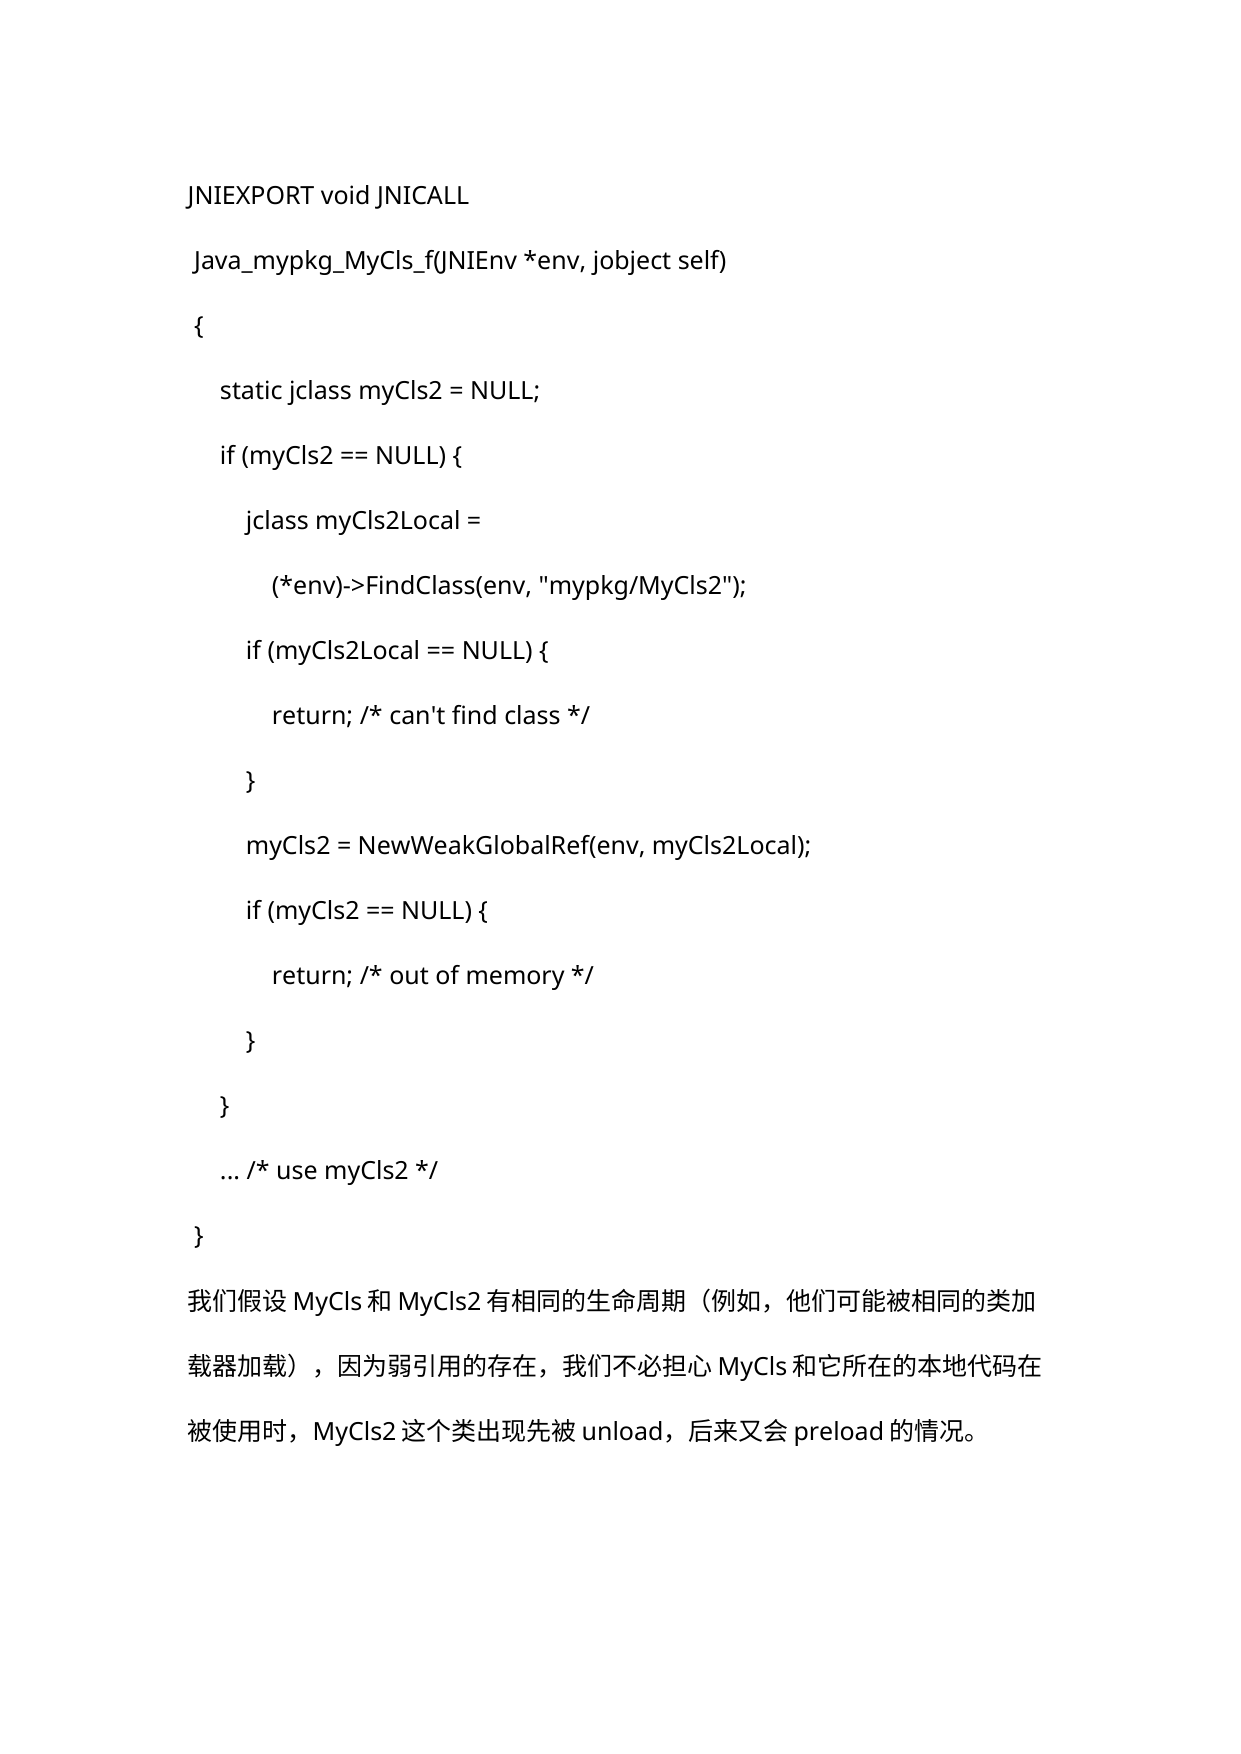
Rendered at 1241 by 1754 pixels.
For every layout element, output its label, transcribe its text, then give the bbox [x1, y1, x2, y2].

text (*env)->FindClass(env, "mypkg/MyCls2"); [187, 552, 1053, 617]
text Java_mypkg_MyCls_f(JNIEnv *env, jobject self) [187, 227, 1053, 292]
text { [187, 292, 1053, 357]
text jclass myCls2Local = [187, 487, 1053, 552]
text } [187, 747, 1053, 812]
text ... /* use myCls2 */ [187, 1137, 1053, 1202]
text JNIEXPORT void JNICALL [187, 162, 1053, 227]
text if (myCls2 == NULL) { [187, 422, 1053, 487]
text if (myCls2 == NULL) { [187, 877, 1053, 942]
text } [187, 1202, 1053, 1267]
text return; /* out of memory */ [187, 942, 1053, 1007]
text } [187, 1007, 1053, 1072]
text 我们假设MyCls和MyCls2有相同的生命周期（例如，他们可能被相同的类加载器加载），因为弱引用的存在，我们不必担心MyCls和它所在的本地代码在被使用时，MyCls2这个类出现先被unload，后来又会preload的情况。 [187, 1267, 1053, 1462]
text myCls2 = NewWeakGlobalRef(env, myCls2Local); [187, 812, 1053, 877]
text return; /* can't find class */ [187, 682, 1053, 747]
text static jclass myCls2 = NULL; [187, 357, 1053, 422]
text if (myCls2Local == NULL) { [187, 617, 1053, 682]
text } [187, 1072, 1053, 1137]
